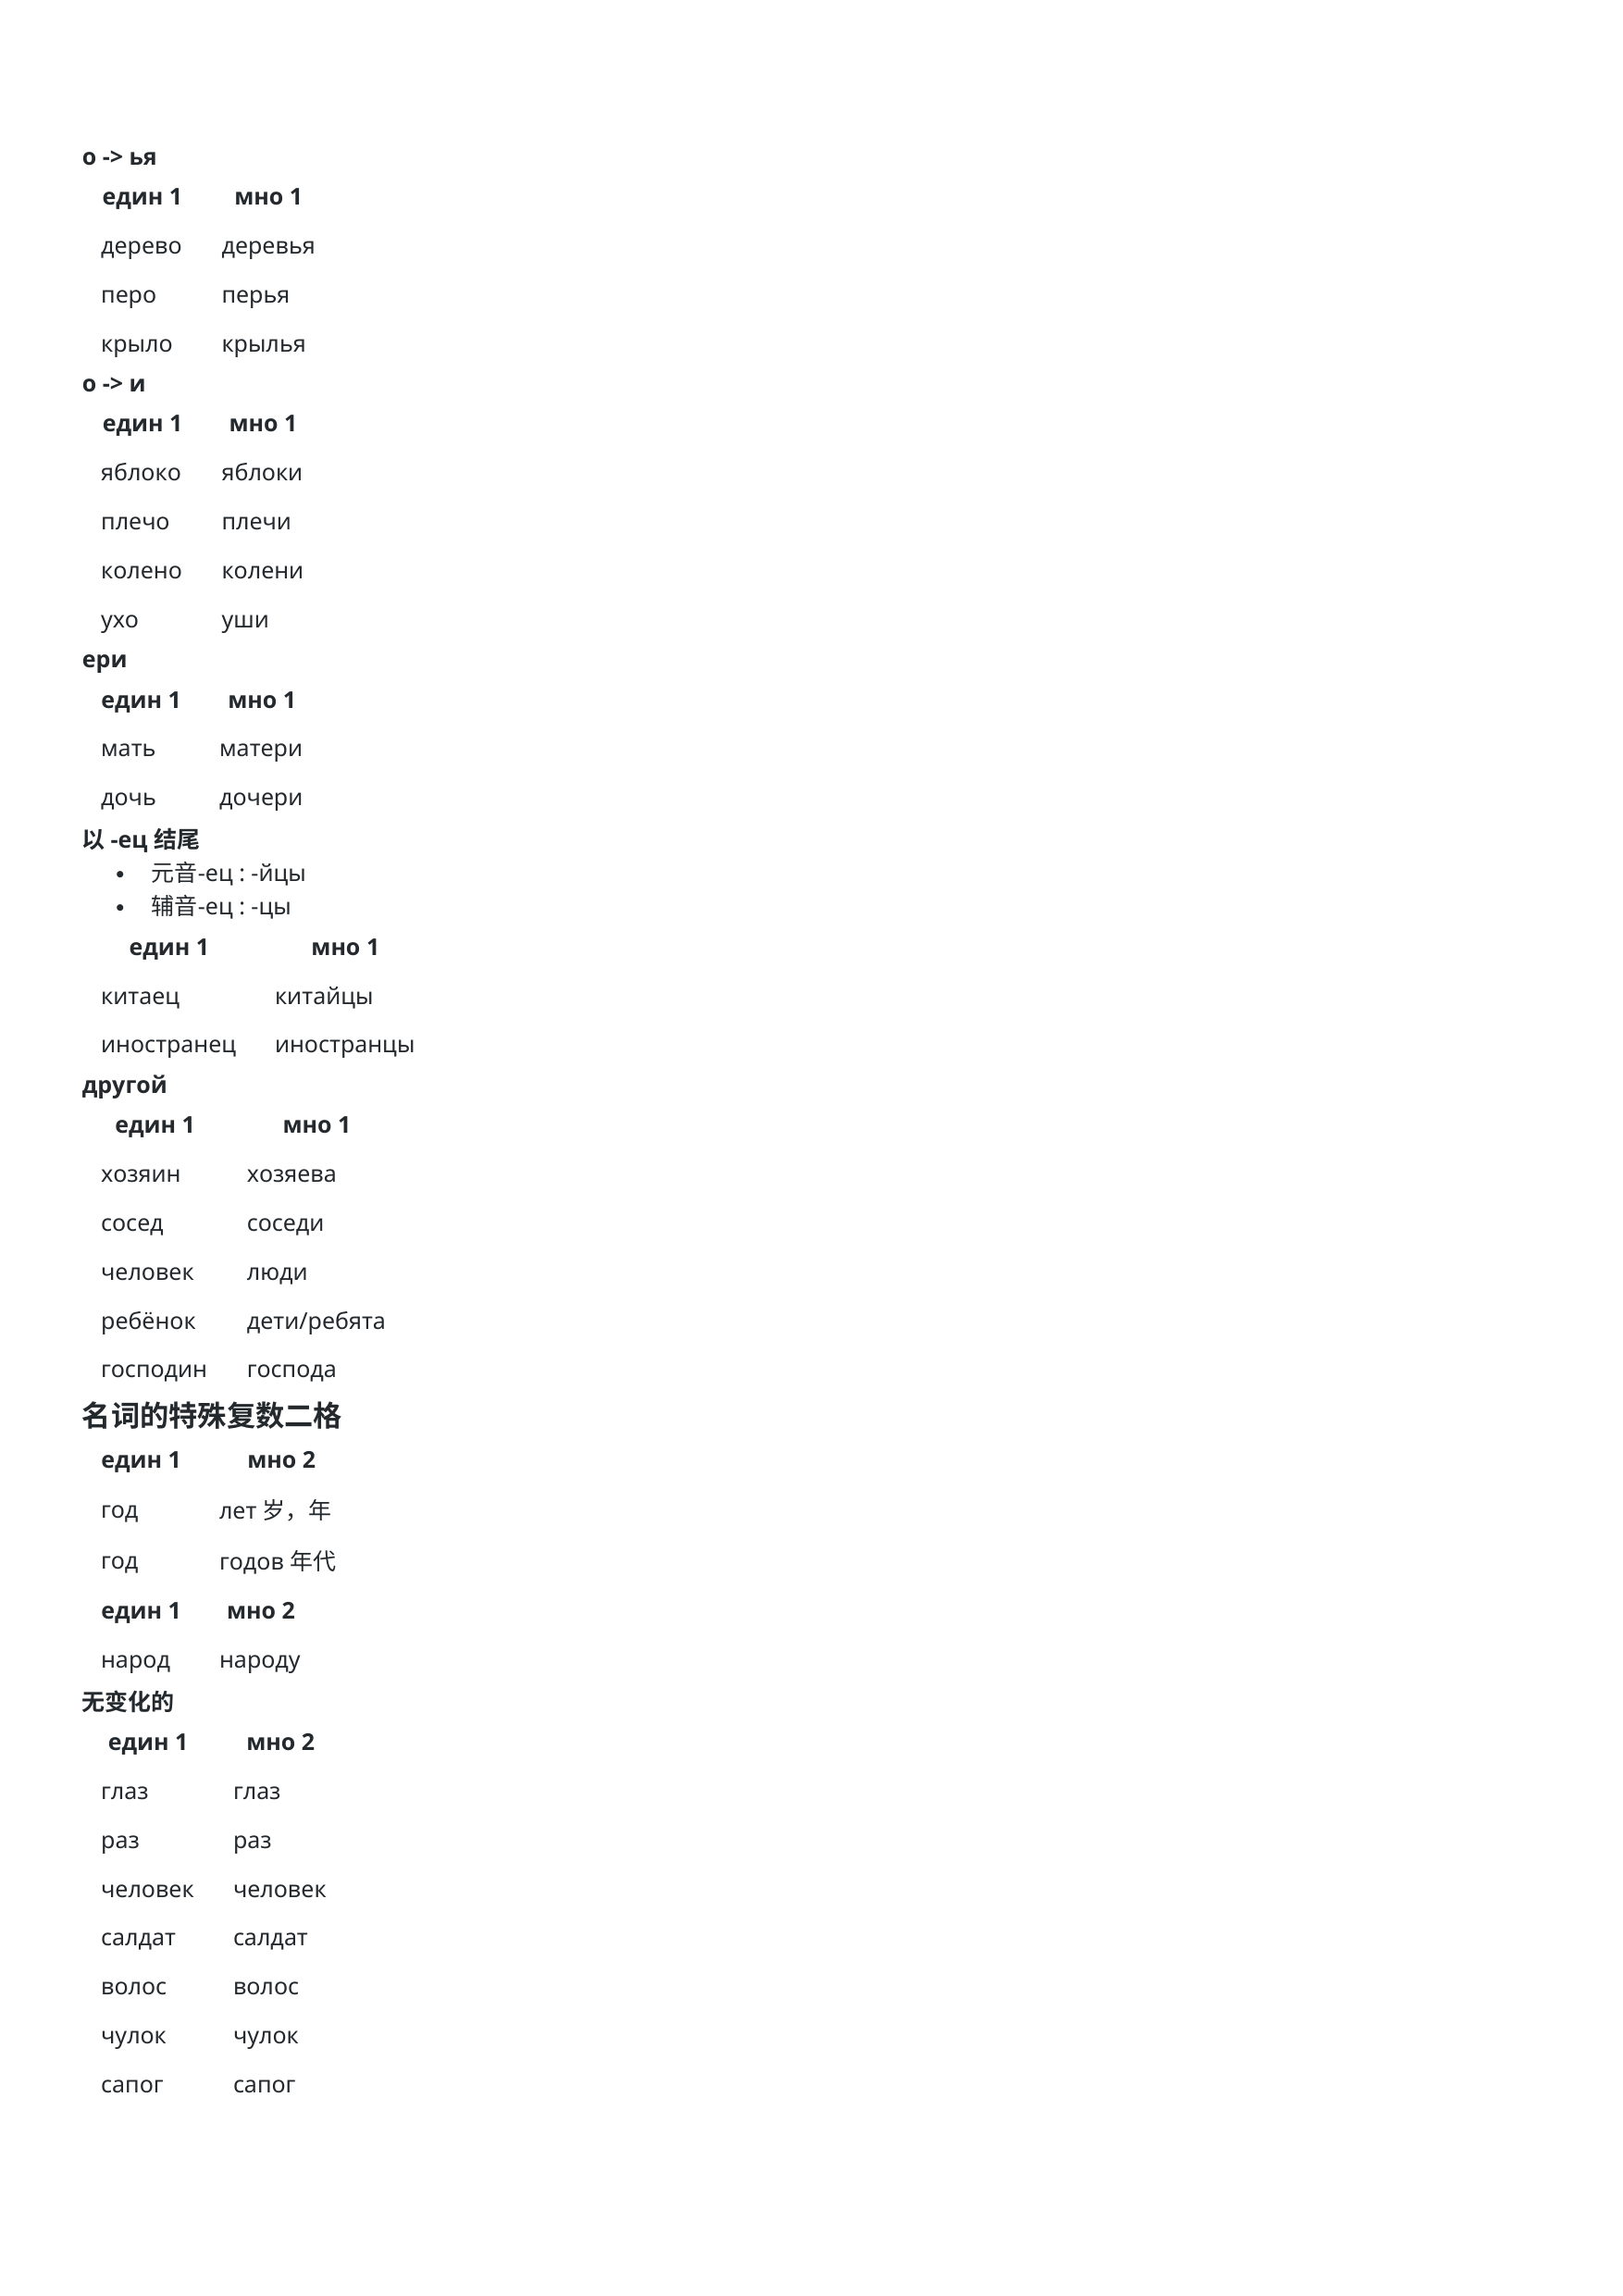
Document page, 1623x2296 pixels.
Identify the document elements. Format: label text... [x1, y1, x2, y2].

table_cell перо [82, 269, 203, 318]
table_cell деревья [203, 220, 334, 269]
text о -> и [82, 367, 1528, 399]
table_cell колени [203, 545, 323, 594]
table_cell хозяин [82, 1148, 228, 1198]
table_cell салдат [82, 1913, 214, 1961]
table_cell человек [82, 1864, 214, 1913]
table_cell яблоки [203, 448, 323, 496]
table_header мно 1 [203, 399, 323, 447]
table_header един 1 [82, 1586, 200, 1634]
table_cell сапог [82, 2059, 214, 2108]
table_cell плечи [203, 496, 323, 545]
table_cell матери [200, 724, 323, 772]
table_cell китайцы [256, 971, 435, 1020]
text 以 -ец 结尾 [82, 821, 1528, 854]
table_cell мать [82, 724, 200, 772]
table_header мно 2 [200, 1435, 362, 1483]
table_header един 1 [82, 675, 200, 724]
table_header един 1 [82, 1717, 214, 1766]
table_cell иностранцы [256, 1020, 435, 1068]
table_cell ребёнок [82, 1296, 228, 1345]
table_header мно 2 [200, 1586, 321, 1634]
table_cell китаец [82, 971, 256, 1020]
text другой [82, 1068, 1528, 1099]
table_cell глаз [214, 1766, 346, 1815]
table_cell люди [228, 1247, 405, 1296]
table_cell иностранец [82, 1020, 256, 1068]
table_cell человек [214, 1864, 346, 1913]
table_cell народу [200, 1634, 321, 1683]
table_cell хозяева [228, 1148, 405, 1198]
table_cell сапог [214, 2059, 346, 2108]
table_header един 1 [82, 1435, 200, 1483]
text о -> ья [82, 140, 1528, 171]
table_cell годов 年代 [200, 1535, 362, 1585]
table_header един 1 [82, 171, 203, 220]
table_cell лет 岁，年 [200, 1484, 362, 1534]
table_header мно 1 [228, 1100, 405, 1148]
list 辅音-ец : -цы [117, 888, 1528, 922]
table_cell господа [228, 1345, 405, 1393]
text 无变化的 [82, 1683, 1528, 1717]
table_cell глаз [82, 1766, 214, 1815]
table_header мно 2 [214, 1717, 346, 1766]
table_cell господин [82, 1345, 228, 1393]
table_cell раз [214, 1815, 346, 1864]
list 元音-ец : -йцы [117, 854, 1528, 888]
table_cell уши [203, 594, 323, 643]
table_cell перья [203, 269, 334, 318]
table_cell дети/ребята [228, 1296, 405, 1345]
table_cell год [82, 1484, 200, 1534]
table_header един 1 [82, 922, 256, 971]
table_cell ухо [82, 594, 203, 643]
table_header един 1 [82, 399, 203, 447]
table_cell крылья [203, 318, 334, 367]
table_cell дочери [200, 773, 323, 821]
table_cell волос [214, 1961, 346, 2010]
table_cell яблоко [82, 448, 203, 496]
text 名词的特殊复数二格 [82, 1393, 1528, 1435]
table_cell дерево [82, 220, 203, 269]
table_cell салдат [214, 1913, 346, 1961]
table_cell волос [82, 1961, 214, 2010]
table_cell чулок [82, 2010, 214, 2059]
table_header мно 1 [200, 675, 323, 724]
table_cell дочь [82, 773, 200, 821]
table_cell народ [82, 1634, 200, 1683]
table_cell чулок [214, 2010, 346, 2059]
table_header мно 1 [256, 922, 435, 971]
table_cell сосед [82, 1198, 228, 1247]
table_cell год [82, 1535, 200, 1585]
table_cell соседи [228, 1198, 405, 1247]
table_cell человек [82, 1247, 228, 1296]
table_cell крыло [82, 318, 203, 367]
table_cell раз [82, 1815, 214, 1864]
table_cell колено [82, 545, 203, 594]
table_header мно 1 [203, 171, 334, 220]
table_cell плечо [82, 496, 203, 545]
table_header един 1 [82, 1100, 228, 1148]
text ери [82, 643, 1528, 675]
